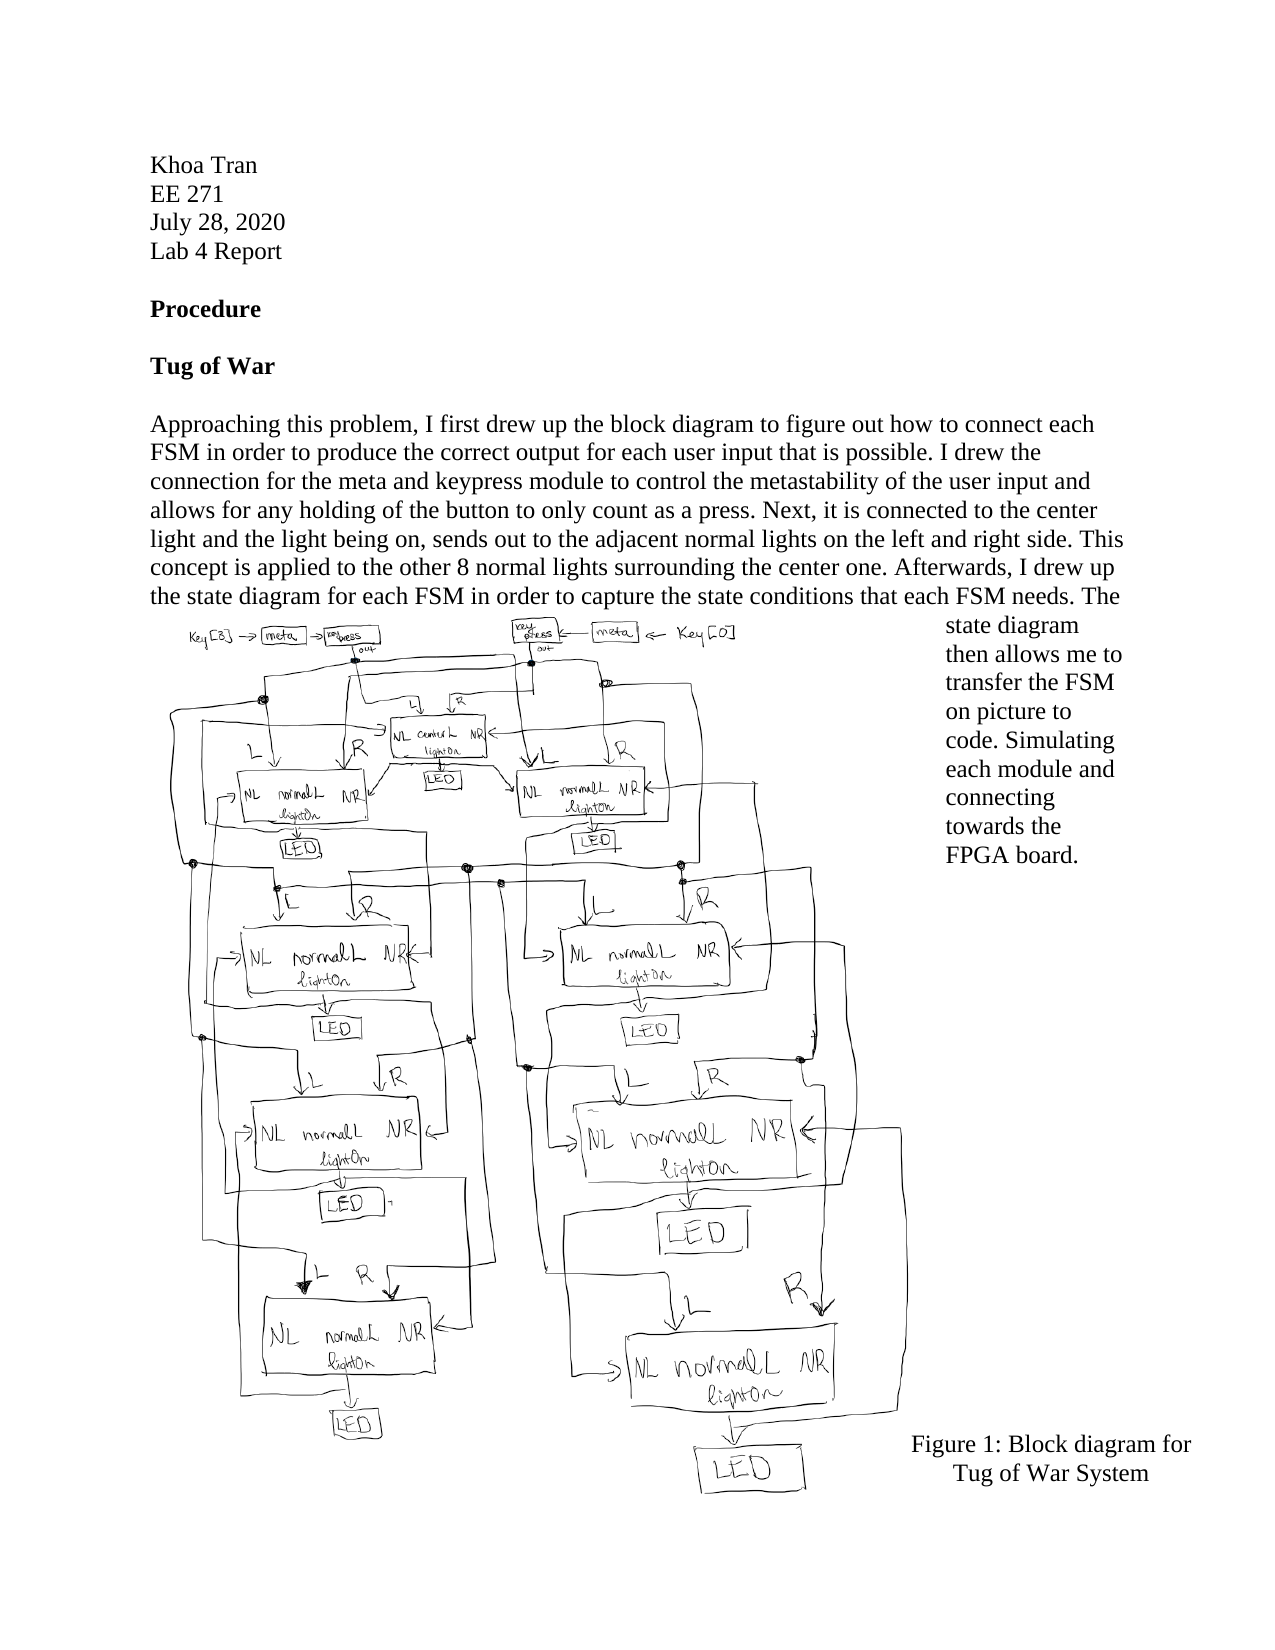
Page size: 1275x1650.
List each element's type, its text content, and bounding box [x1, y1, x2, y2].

text Lab 4 Report [150, 236, 1125, 265]
picture [885, 1422, 927, 1493]
text Khoa Tran [150, 150, 1125, 179]
text Tug of War [150, 351, 1125, 380]
text Procedure [150, 294, 1125, 322]
text Approaching this problem, I first drew up the block diagram to figure out how to connect each FSM in order to produce the correct output for each user input that is possible. I drew the connection for the meta and keypress module to control the metastability of the user input and allows for any holding of the button to only count as a press. Next, it is connected to the center light and the light being on, sends out to the adjacent normal lights on the left and right side. This concept is applied to the other 8 normal lights surrounding the center one. Afterwards, I drew up the state diagram for each FSM in order to capture the state conditions that each FSM needs. The state diagram then allows me to transfer the FSM on picture to code. Simulating each module and connecting towards the FPGA board. [150, 409, 1125, 869]
text July 28, 2020 [150, 207, 1125, 236]
text EE 271 [150, 179, 1125, 207]
picture [153, 617, 927, 1499]
